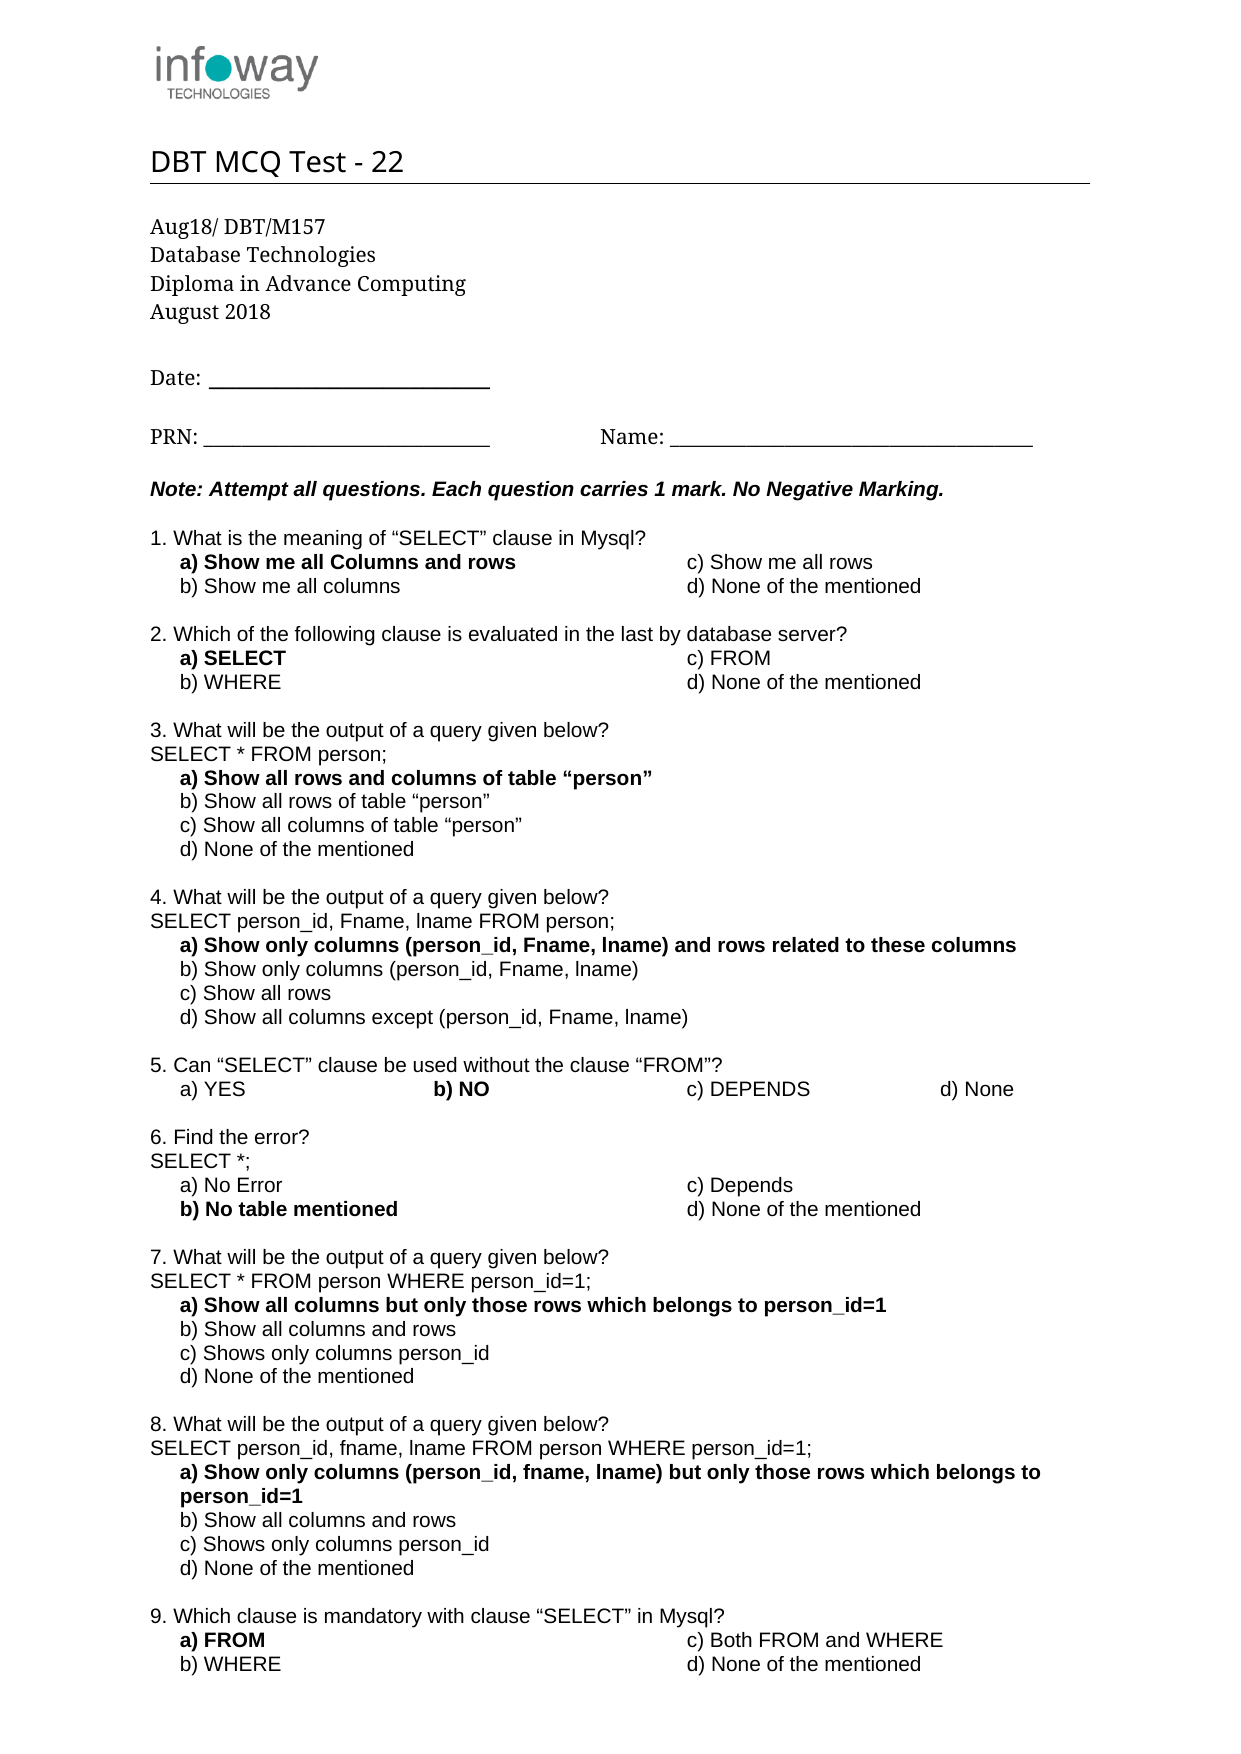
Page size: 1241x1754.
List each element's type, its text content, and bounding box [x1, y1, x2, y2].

text August 2018 [150, 297, 1090, 326]
text b) No table mentioned [179, 1197, 583, 1221]
text Date: _____________________ [150, 354, 1090, 394]
text c) Depends [687, 1173, 1090, 1197]
text SELECT person_id, fname, lname FROM person WHERE person_id=1; [150, 1436, 1090, 1460]
picture [150, 44, 321, 102]
text 7. What will be the output of a query given below? [150, 1244, 1090, 1268]
text a) No Error [179, 1173, 583, 1197]
text d) None of the mentioned [687, 1652, 1090, 1676]
text Note: Attempt all questions. Each question carries 1 mark. No Negative Marking. [150, 476, 1090, 500]
text d) None of the mentioned [687, 574, 1090, 598]
text a) Show only columns (person_id, fname, lname) but only those rows which belongs to person_id=1 [179, 1460, 1090, 1508]
text Database Technologies [150, 241, 1090, 269]
text a) Show all rows and columns of table “person” [179, 765, 1090, 789]
text SELECT * FROM person WHERE person_id=1; [150, 1268, 1090, 1292]
text c) FROM [687, 646, 1090, 669]
text a) Show only columns (person_id, Fname, lname) and rows related to these columns [179, 933, 1090, 957]
text b) NO [433, 1077, 583, 1101]
text b) WHERE [179, 1652, 583, 1676]
text 4. What will be the output of a query given below? [150, 885, 1090, 909]
text d) Show all columns except (person_id, Fname, lname) [179, 1005, 1090, 1029]
text b) Show all columns and rows [179, 1508, 1090, 1532]
text c) Show all rows [179, 981, 1090, 1005]
text b) WHERE [179, 669, 583, 693]
text PRN: ______________________________ Name: ______________________________________ [150, 422, 1090, 451]
text b) Show me all columns [179, 574, 583, 598]
text c) Show all columns of table “person” [179, 813, 1090, 837]
text a) Show me all Columns and rows [179, 550, 583, 574]
text b) Show all columns and rows [179, 1316, 1090, 1340]
text d) None of the mentioned [179, 837, 1090, 861]
text c) DEPENDS [686, 1077, 837, 1101]
text DBT MCQ Test - 22 [150, 141, 1090, 183]
text a) Show all columns but only those rows which belongs to person_id=1 [179, 1292, 1090, 1316]
text Aug18/ DBT/M157 [150, 212, 1090, 241]
text d) None [940, 1077, 1090, 1101]
text SELECT *; [150, 1149, 1090, 1173]
text a) FROM [179, 1628, 583, 1652]
text 6. Find the error? [150, 1125, 1090, 1149]
text c) Both FROM and WHERE [687, 1628, 1090, 1652]
text c) Shows only columns person_id [179, 1340, 1090, 1364]
text d) None of the mentioned [687, 1197, 1090, 1221]
text Diploma in Advance Computing [150, 269, 1090, 297]
text 3. What will be the output of a query given below? [150, 717, 1090, 741]
text 1. What is the meaning of “SELECT” clause in Mysql? [150, 526, 1090, 550]
text SELECT person_id, Fname, lname FROM person; [150, 909, 1090, 933]
text d) None of the mentioned [179, 1556, 1090, 1580]
text a) YES [179, 1077, 330, 1101]
text SELECT * FROM person; [150, 741, 1090, 765]
text a) SELECT [179, 646, 583, 669]
text b) Show only columns (person_id, Fname, lname) [179, 957, 1090, 981]
text 2. Which of the following clause is evaluated in the last by database server? [150, 622, 1090, 646]
text c) Show me all rows [687, 550, 1090, 574]
text c) Shows only columns person_id [179, 1532, 1090, 1556]
text b) Show all rows of table “person” [179, 789, 1090, 813]
text d) None of the mentioned [687, 669, 1090, 693]
text 9. Which clause is mandatory with clause “SELECT” in Mysql? [150, 1604, 1090, 1628]
text 8. What will be the output of a query given below? [150, 1412, 1090, 1436]
text 5. Can “SELECT” clause be used without the clause “FROM”? [150, 1053, 1090, 1077]
text d) None of the mentioned [179, 1364, 1090, 1388]
